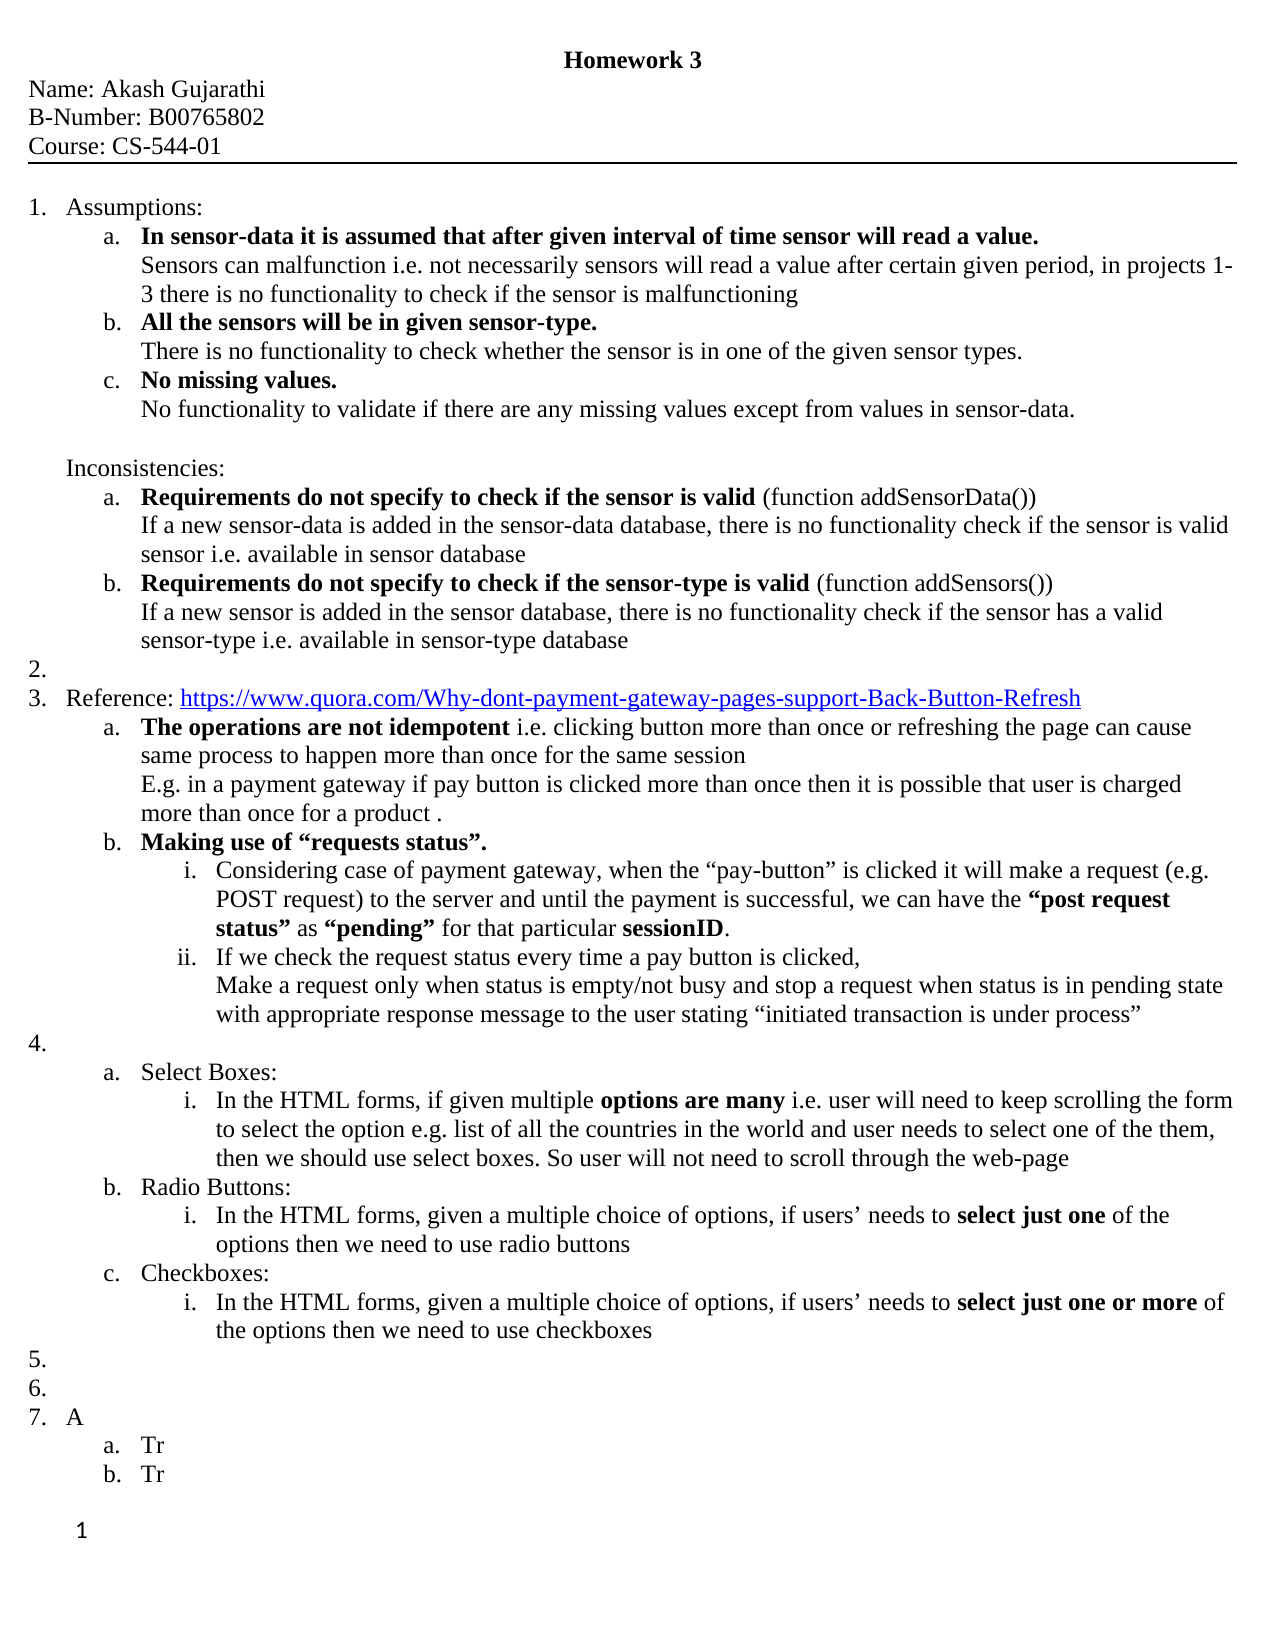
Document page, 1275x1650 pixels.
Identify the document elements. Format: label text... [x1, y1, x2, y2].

list If a new sensor-data is added in the sensor-data database, there is no functionality check if the sensor is valid sensor i.e. available in sensor database [141, 510, 1237, 568]
list Tr [103, 1459, 1237, 1488]
text Name: Akash Gujarathi [28, 74, 1237, 102]
list A [28, 1402, 1237, 1430]
list Requirements do not specify to check if the sensor is valid (function addSensorData()) [103, 482, 1237, 510]
list Radio Buttons: [103, 1172, 1237, 1200]
list Tr [103, 1430, 1237, 1459]
list Making use of “requests status”. [103, 827, 1237, 855]
list No missing values. No functionality to validate if there are any missing values except from values in sensor-data. [103, 365, 1237, 453]
list Considering case of payment gateway, when the “pay-button” is clicked it will make a request (e.g. POST request) to the server and until the payment is successful, we can have the “post request status” as “pending” for that particular sessionID. [197, 855, 1237, 942]
list In the HTML forms, if given multiple options are many i.e. user will need to keep scrolling the form to select the option e.g. list of all the countries in the world and user needs to select one of the them, then we should use select boxes. So user will not need to scroll through the web-page [197, 1085, 1237, 1172]
list Reference: https://www.quora.com/Why-dont-payment-gateway-pages-support-Back-Button-Refresh [28, 683, 1237, 712]
text Homework 3 [28, 45, 1237, 74]
list In the HTML forms, given a multiple choice of options, if users’ needs to select just one or more of the options then we need to use checkboxes [197, 1287, 1237, 1344]
list Checkboxes: [103, 1258, 1237, 1287]
list In the HTML forms, given a multiple choice of options, if users’ needs to select just one of the options then we need to use radio buttons [197, 1200, 1237, 1258]
text B-Number: B00765802 Course: CS-544-01 [28, 102, 1237, 162]
list Inconsistencies: [66, 453, 1237, 482]
list In sensor-data it is assumed that after given interval of time sensor will read a value. Sensors can malfunction i.e. not necessarily sensors will read a value after certain given period, in projects 1-3 there is no functionality to check if the sensor is malfunctioning [103, 221, 1237, 307]
list Select Boxes: [103, 1057, 1237, 1085]
list All the sensors will be in given sensor-type. There is no functionality to check whether the sensor is in one of the given sensor types. [103, 307, 1237, 365]
list The operations are not idempotent i.e. clicking button more than once or refreshing the page can cause same process to happen more than once for the same session E.g. in a payment gateway if pay button is clicked more than once then it is possible that user is charged more than once for a product . [103, 712, 1237, 827]
list If we check the request status every time a pay button is clicked, Make a request only when status is empty/not busy and stop a request when status is in pending state with appropriate response message to the user stating “initiated transaction is under process” [197, 942, 1237, 1028]
list Assumptions: [28, 192, 1237, 221]
list Requirements do not specify to check if the sensor-type is valid (function addSensors()) If a new sensor is added in the sensor database, there is no functionality check if the sensor has a valid sensor-type i.e. available in sensor-type database [103, 568, 1237, 654]
